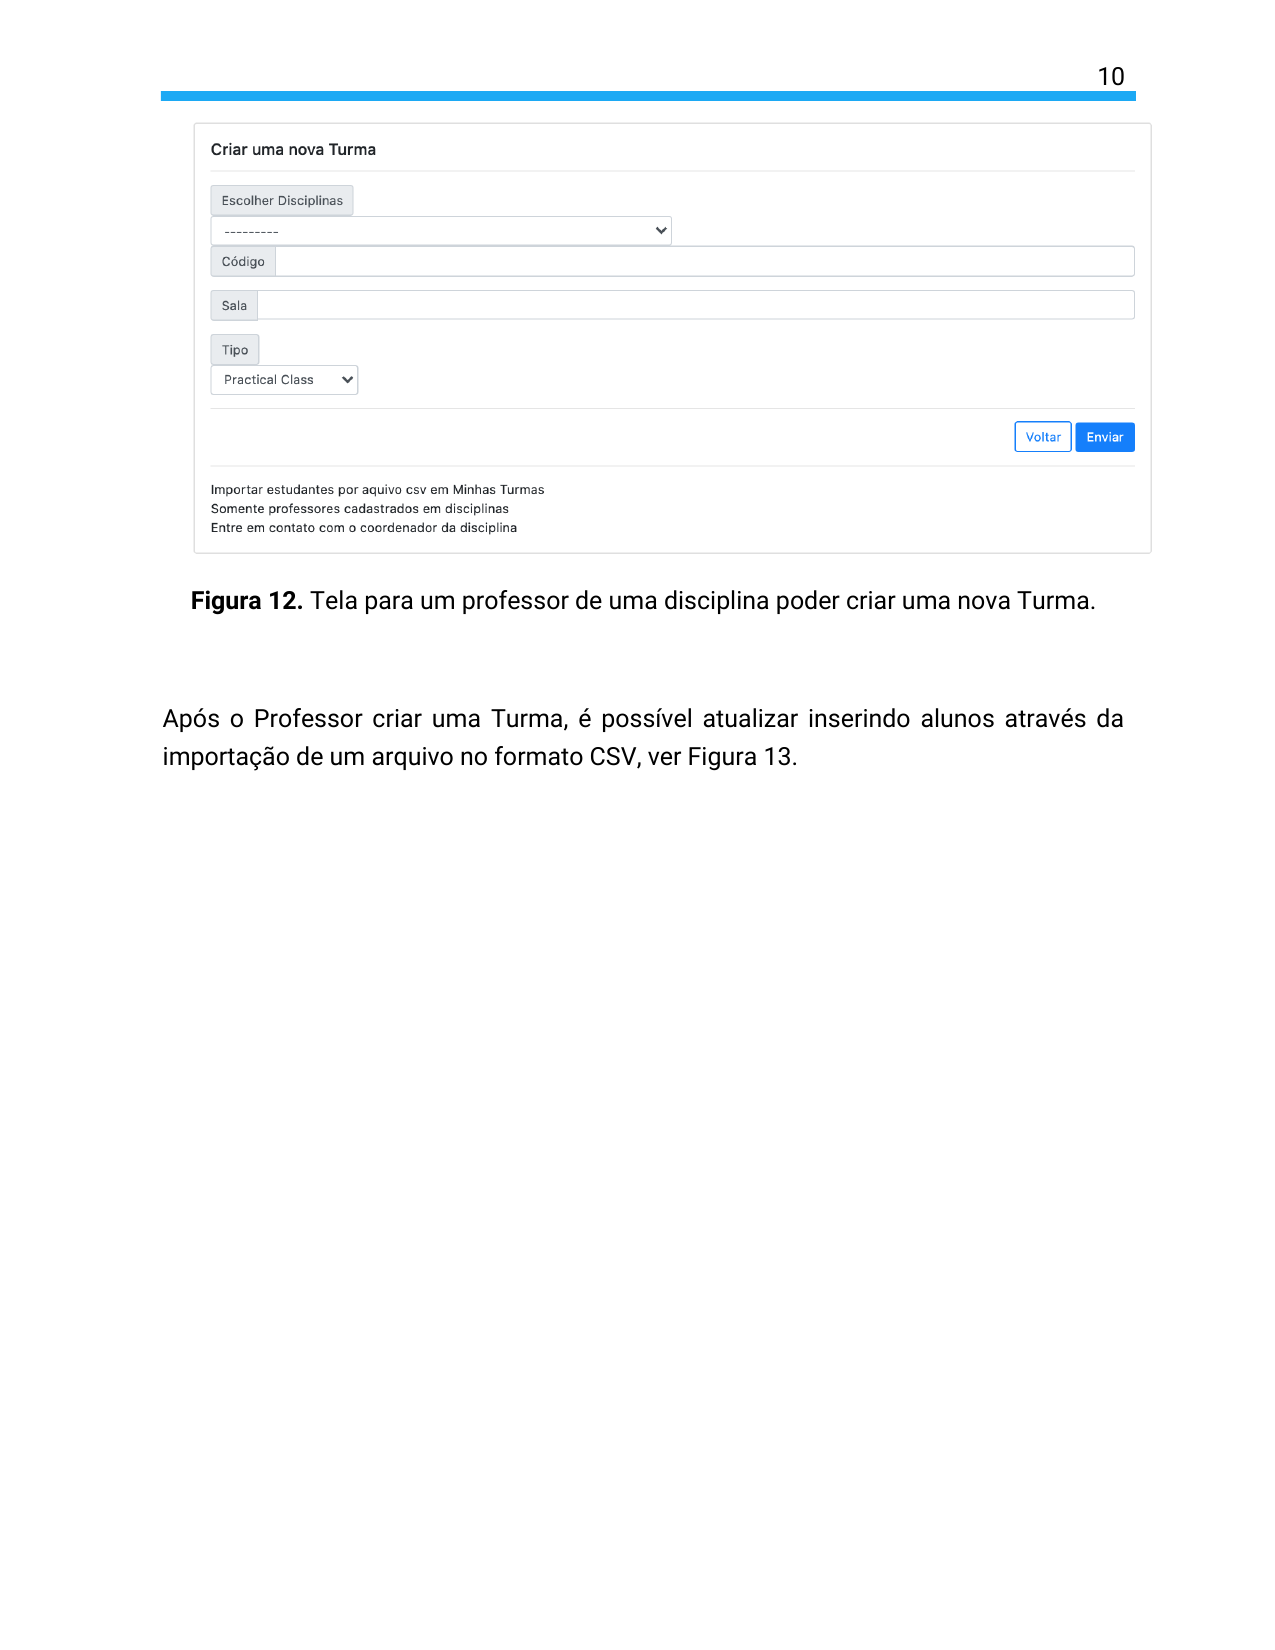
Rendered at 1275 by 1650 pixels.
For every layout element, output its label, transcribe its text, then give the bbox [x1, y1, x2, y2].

picture [160, 91, 1136, 101]
text Figura 12. Tela para um professor de uma disciplina poder criar uma nova Turma. [162, 586, 1125, 615]
text Após o Professor criar uma Turma, é possível atualizar inserindo alunos através da importação de um arquivo no formato CSV, ver Figura 13. [162, 704, 1125, 771]
picture [191, 121, 1155, 557]
